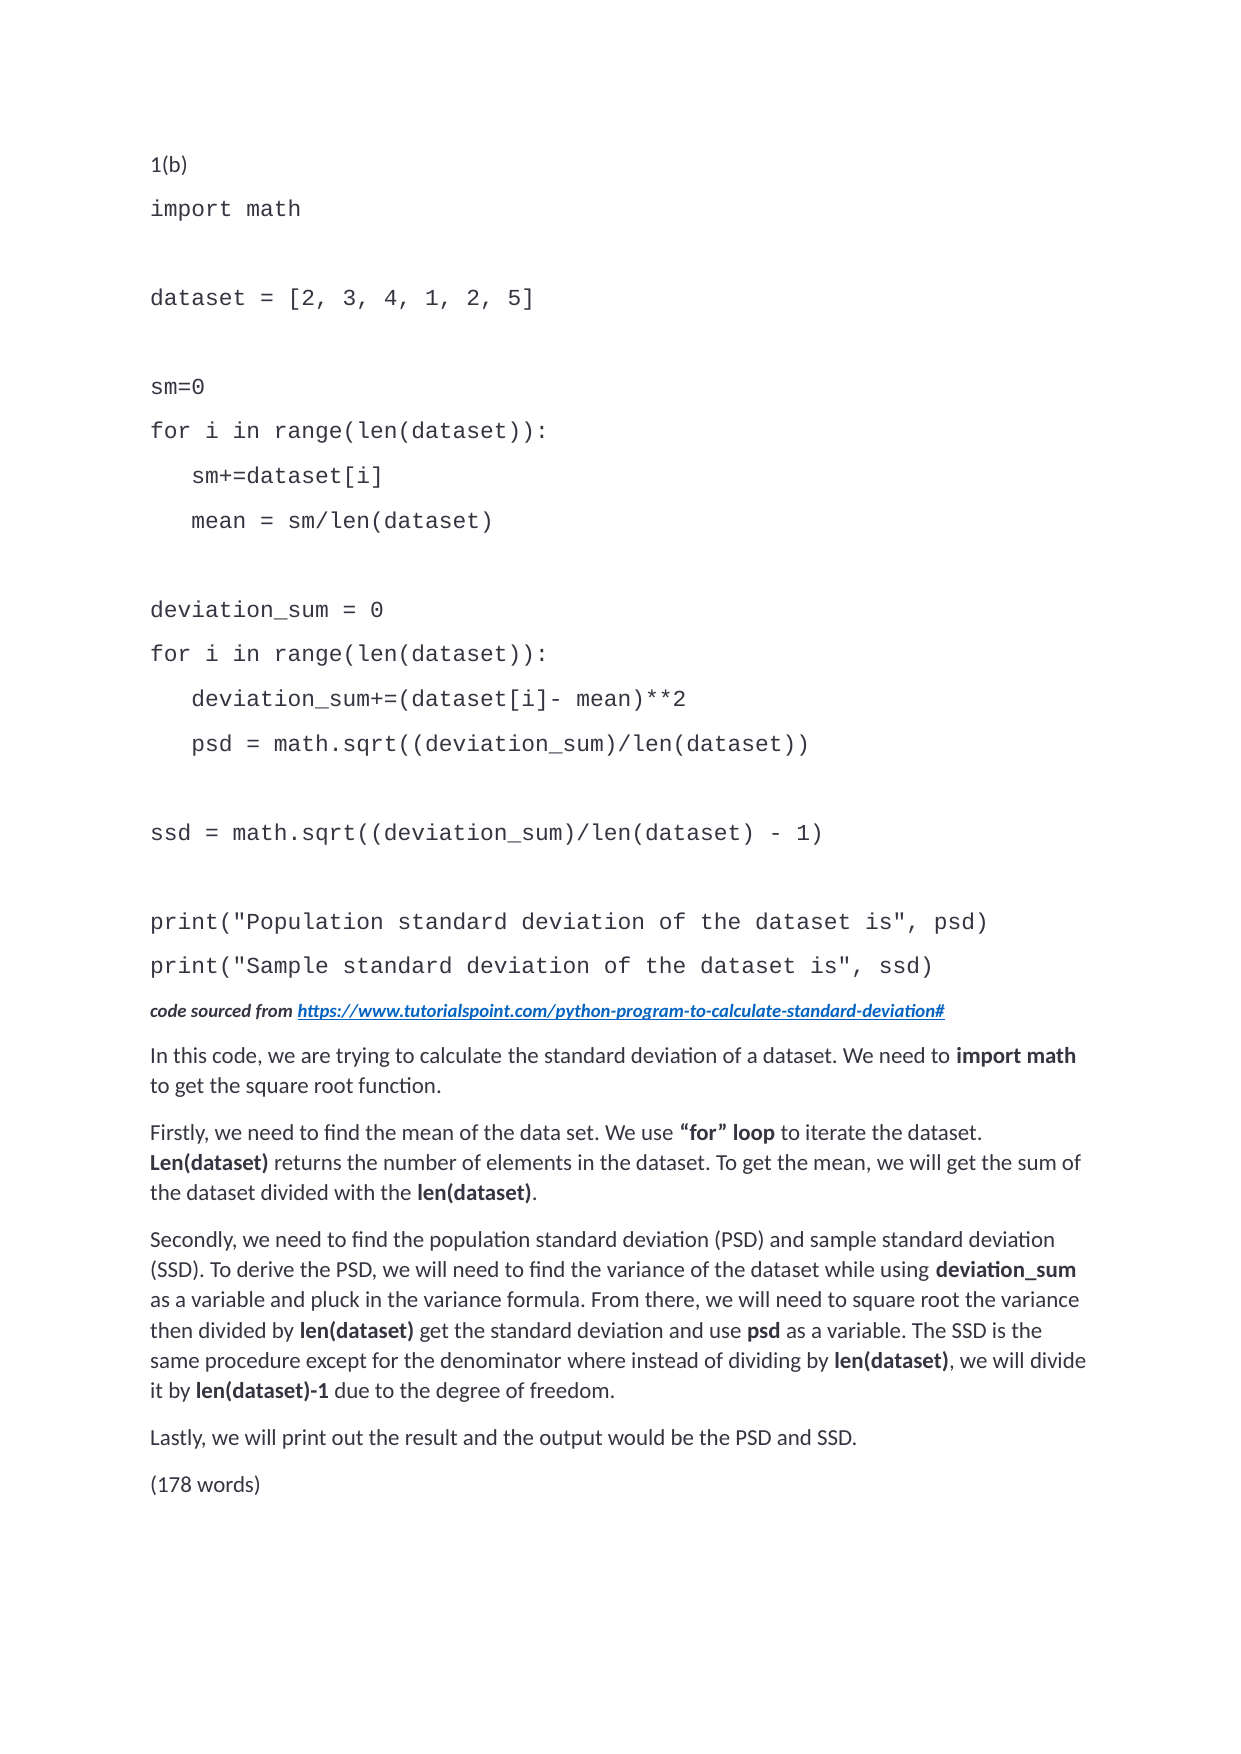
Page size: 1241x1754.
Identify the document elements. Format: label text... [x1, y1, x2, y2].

text Secondly, we need to find the population standard deviation (PSD) and sample standard deviation (SSD). To derive the PSD, we will need to find the variance of the dataset while using deviation_sum as a variable and pluck in the variance formula. From there, we will need to square root the variance then divided by len(dataset) get the standard deviation and use psd as a variable. The SSD is the same procedure except for the denominator where instead of dividing by len(dataset), we will divide it by len(dataset)-1 due to the degree of freedom. [150, 1225, 1090, 1404]
text code sourced from https://www.tutorialspoint.com/python-program-to-calculate-standard-deviation# [150, 999, 1090, 1022]
text for i in range(len(dataset)): [150, 643, 1090, 669]
text psd = math.sqrt((deviation_sum)/len(dataset)) [150, 732, 1090, 758]
text print("Sample standard deviation of the dataset is", ssd) [150, 955, 1090, 981]
text ssd = math.sqrt((deviation_sum)/len(dataset) - 1) [150, 821, 1090, 847]
text dataset = [2, 3, 4, 1, 2, 5] [150, 286, 1090, 312]
text print("Population standard deviation of the dataset is", psd) [150, 910, 1090, 936]
text import math [150, 197, 1090, 223]
text Firstly, we need to find the mean of the data set. We use “for” loop to iterate the dataset. Len(dataset) returns the number of elements in the dataset. To get the mean, we will get the sum of the dataset divided with the len(dataset). [150, 1118, 1090, 1206]
text deviation_sum+=(dataset[i]- mean)**2 [150, 687, 1090, 713]
text deviation_sum = 0 [150, 598, 1090, 624]
text sm+=dataset[i] [150, 464, 1090, 490]
text Lastly, we will print out the result and the output would be the PSD and SSD. [150, 1423, 1090, 1451]
text for i in range(len(dataset)): [150, 420, 1090, 446]
text sm=0 [150, 375, 1090, 401]
text mean = sm/len(dataset) [150, 509, 1090, 535]
text In this code, we are trying to calculate the standard deviation of a dataset. We need to import math to get the square root function. [150, 1041, 1090, 1099]
text 1(b) [150, 150, 1090, 178]
text (178 words) [150, 1470, 1090, 1498]
